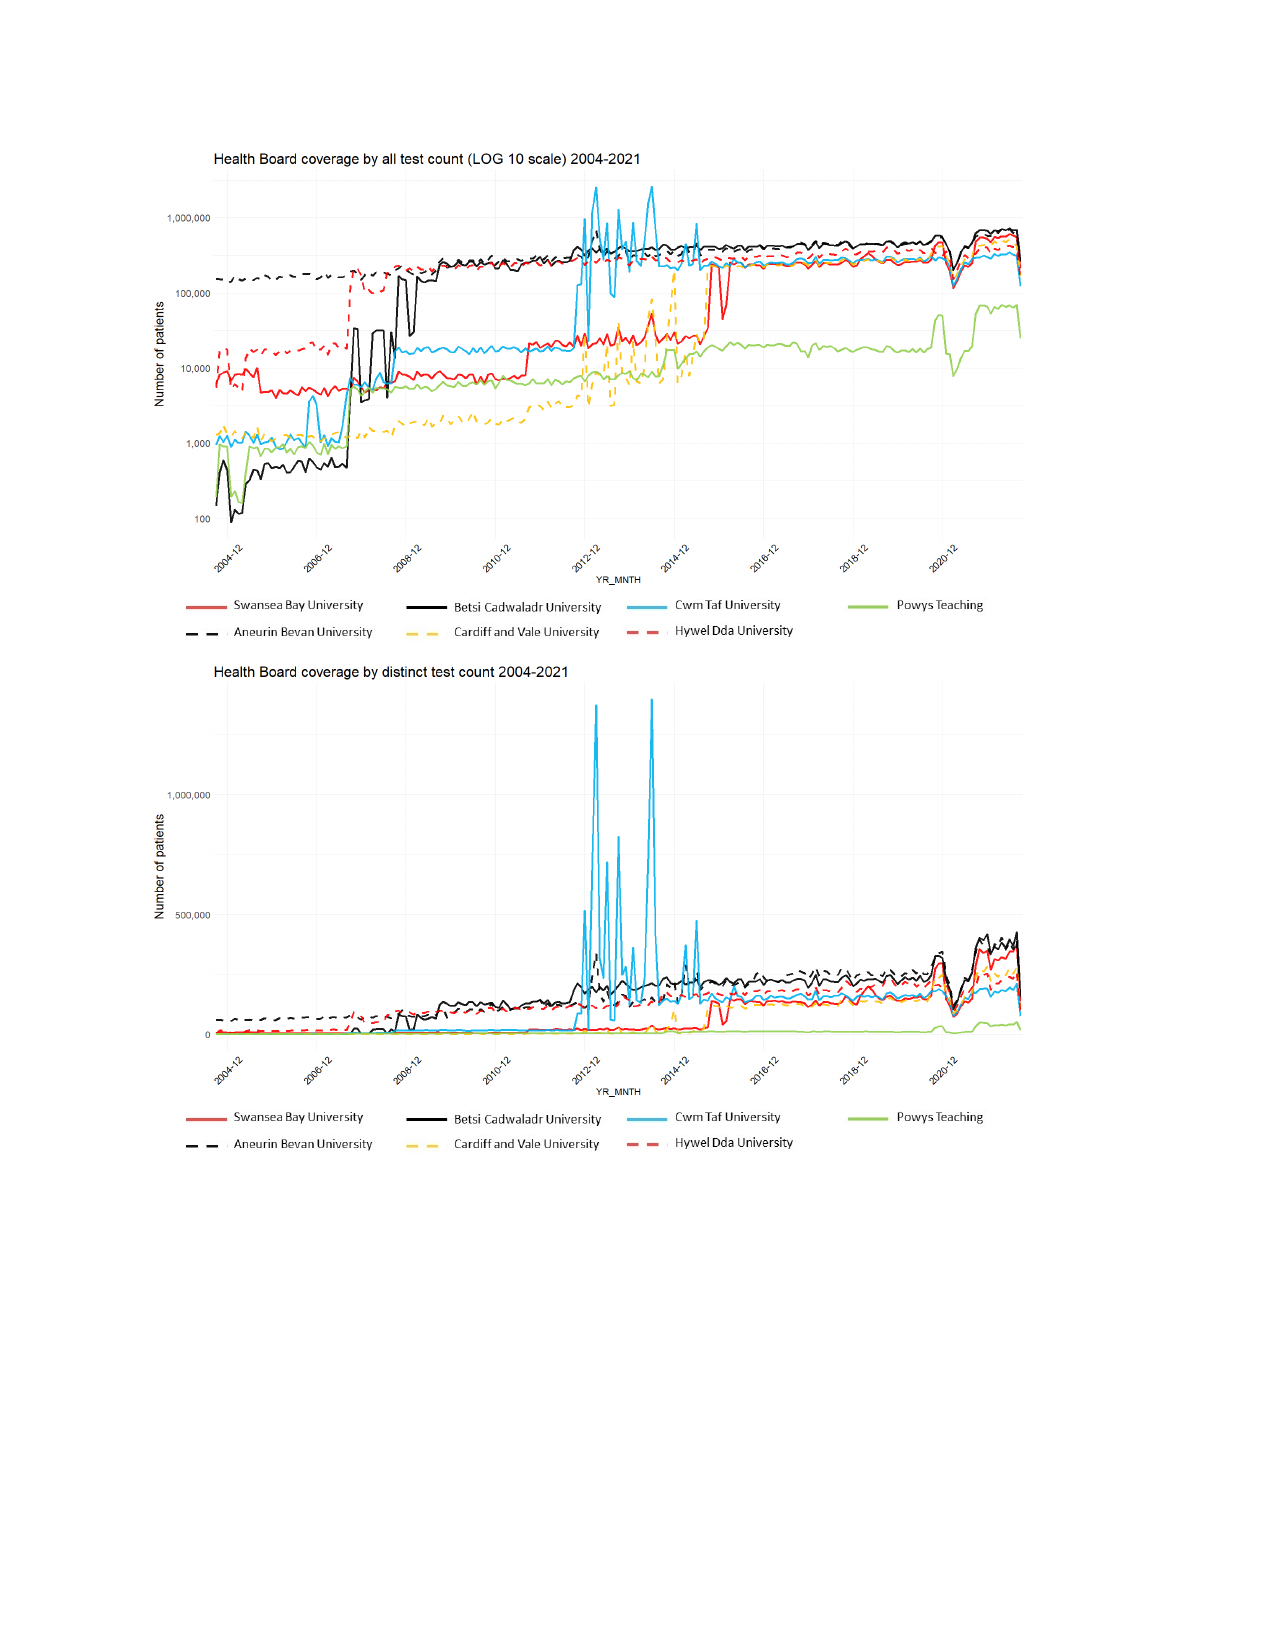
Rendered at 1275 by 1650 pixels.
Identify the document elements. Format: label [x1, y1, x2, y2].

picture [150, 150, 1025, 644]
picture [150, 662, 1025, 1156]
